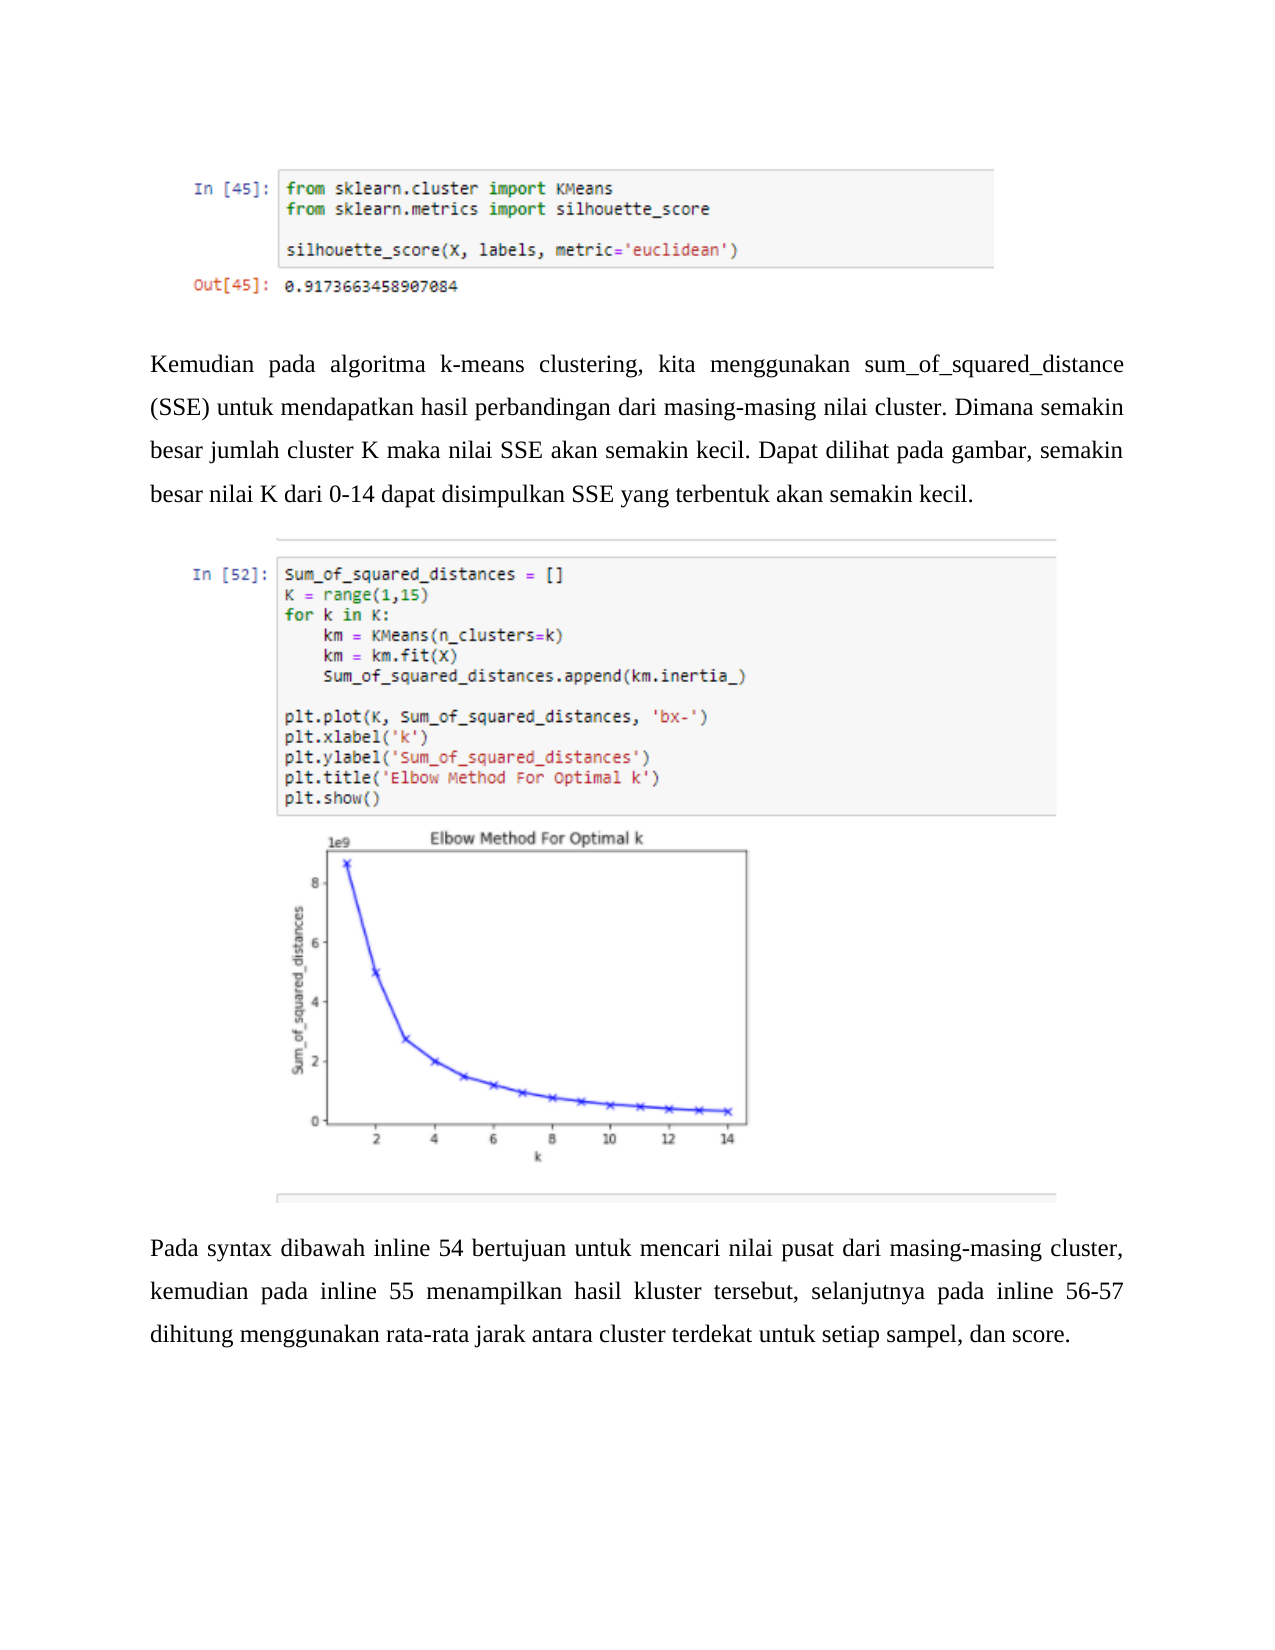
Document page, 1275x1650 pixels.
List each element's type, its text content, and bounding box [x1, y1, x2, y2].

text Kemudian pada algoritma k-means clustering, kita menggunakan sum_of_squared_distance (SSE) untuk mendapatkan hasil perbandingan dari masing-masing nilai cluster. Dimana semakin besar jumlah cluster K maka nilai SSE akan semakin kecil. Dapat dilihat pada gambar, semakin besar nilai K dari 0-14 dapat disimpulkan SSE yang terbentuk akan semakin kecil. [150, 349, 1125, 507]
picture [150, 150, 994, 319]
picture [150, 538, 1057, 1203]
text Pada syntax dibawah inline 54 bertujuan untuk mencari nilai pusat dari masing-masing cluster, kemudian pada inline 55 menampilkan hasil kluster tersebut, selanjutnya pada inline 56-57 dihitung menggunakan rata-rata jarak antara cluster terdekat untuk setiap sampel, dan score. [150, 1233, 1125, 1348]
